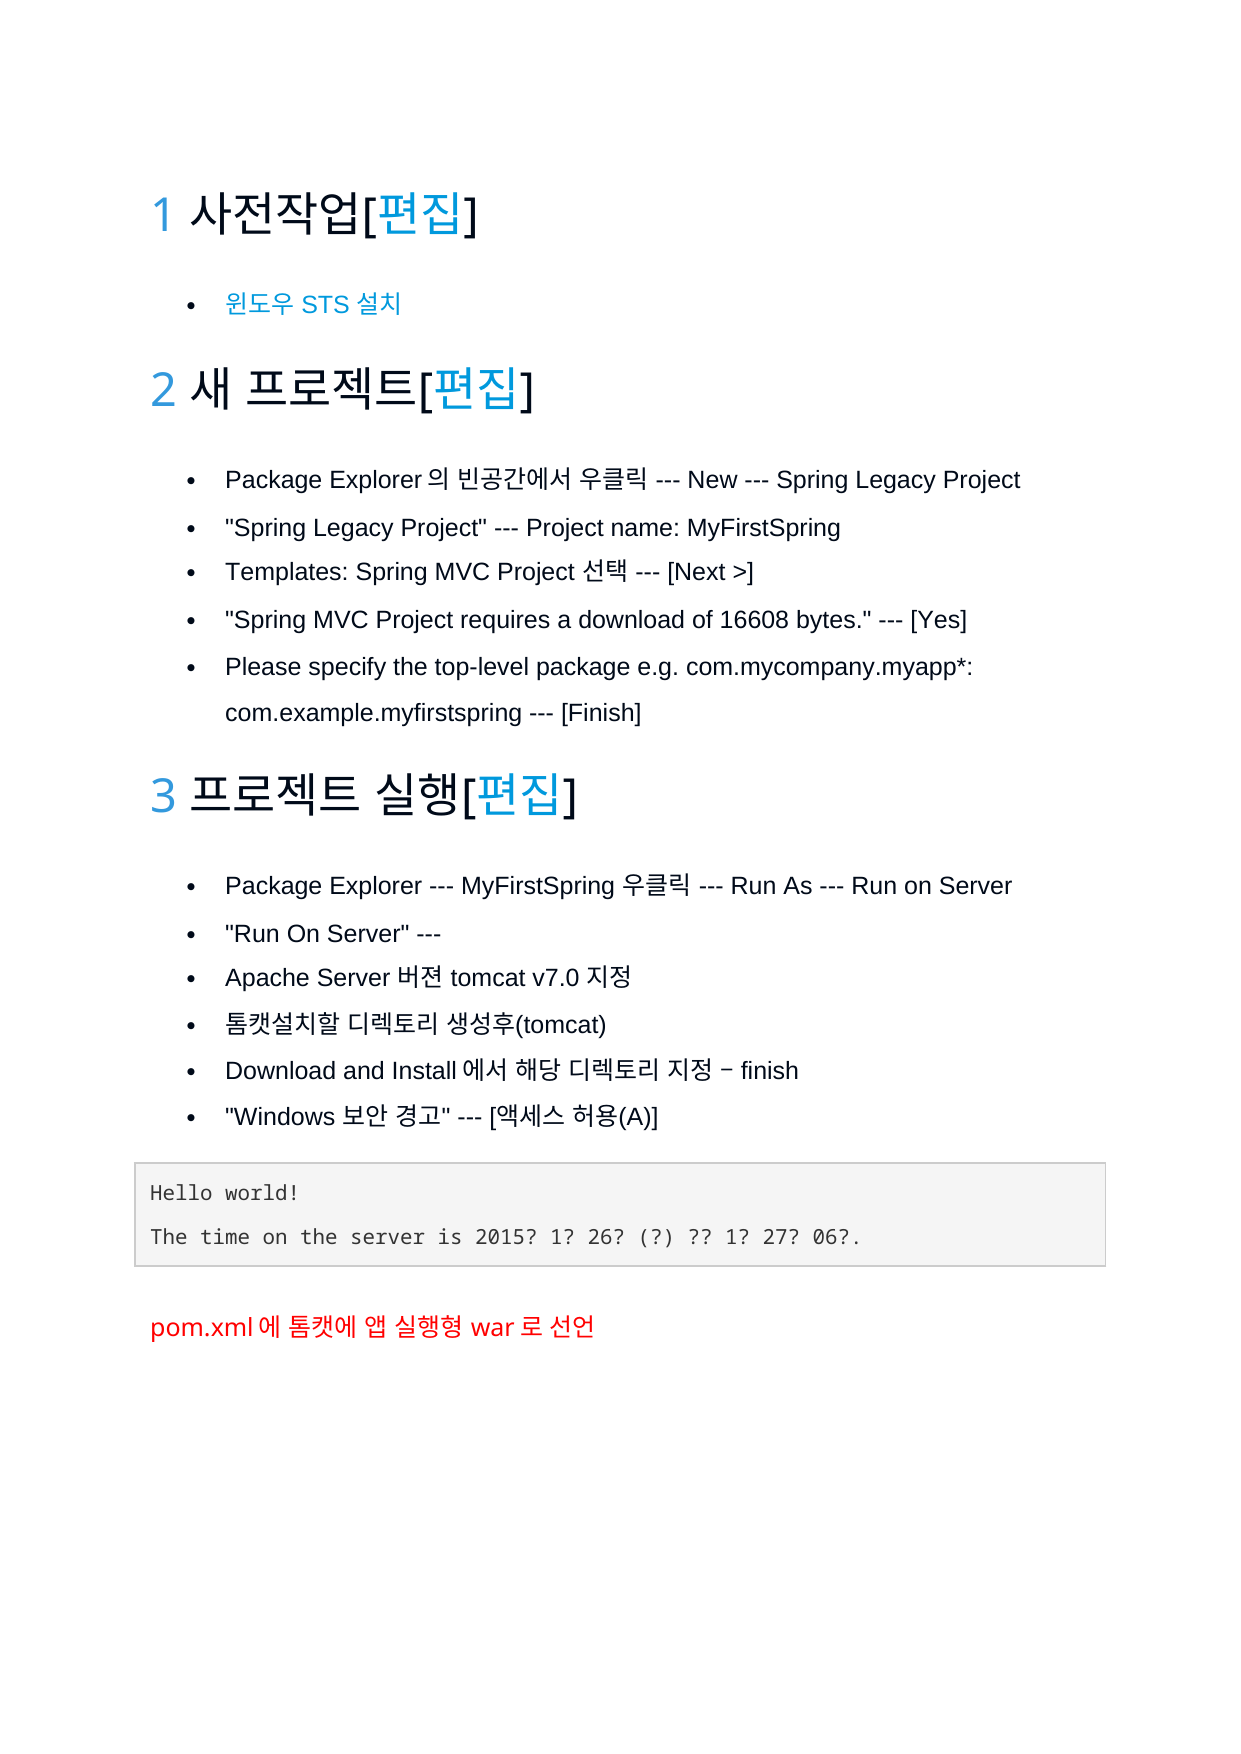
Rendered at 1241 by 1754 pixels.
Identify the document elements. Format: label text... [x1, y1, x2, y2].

list "Spring MVC Project requires a download of 16608 bytes." --- [Yes] [187, 588, 1090, 634]
list "Spring Legacy Project" --- Project name: MyFirstSpring [187, 496, 1090, 542]
list Templates: Spring MVC Project 선택 --- [Next >] [187, 542, 1090, 588]
list 톰캣설치할 디렉토리 생성후(tomcat) [187, 994, 1090, 1040]
text 3 프로젝트 실행[편집] [150, 758, 1090, 826]
list Download and Install에서 해당 디렉토리 지정 – finish [187, 1040, 1090, 1087]
list Package Explorer --- MyFirstSpring 우클릭 --- Run As --- Run on Server [187, 855, 1090, 902]
list "Run On Server" --- [187, 902, 1090, 948]
text Hello world! [136, 1164, 1105, 1206]
text 2 새 프로젝트[편집] [150, 352, 1090, 420]
list Apache Server 버젼 tomcat v7.0 지정 [187, 948, 1090, 994]
list 윈도우 STS 설치 [187, 274, 1090, 321]
text pom.xml에 톰캣에 앱 실행형 war로 선언 [150, 1308, 1090, 1344]
text The time on the server is 2015? 1? 26? (?) ?? 1? 27? 06?. [136, 1206, 1105, 1265]
text 1 사전작업[편집] [150, 177, 1090, 245]
list Please specify the top-level package e.g. com.mycompany.myapp*: com.example.myfirstspring --- [Finish] [187, 634, 1090, 727]
list Package Explorer의 빈공간에서 우클릭 --- New --- Spring Legacy Project [187, 449, 1090, 496]
list "Windows 보안 경고" --- [액세스 허용(A)] [187, 1087, 1090, 1133]
